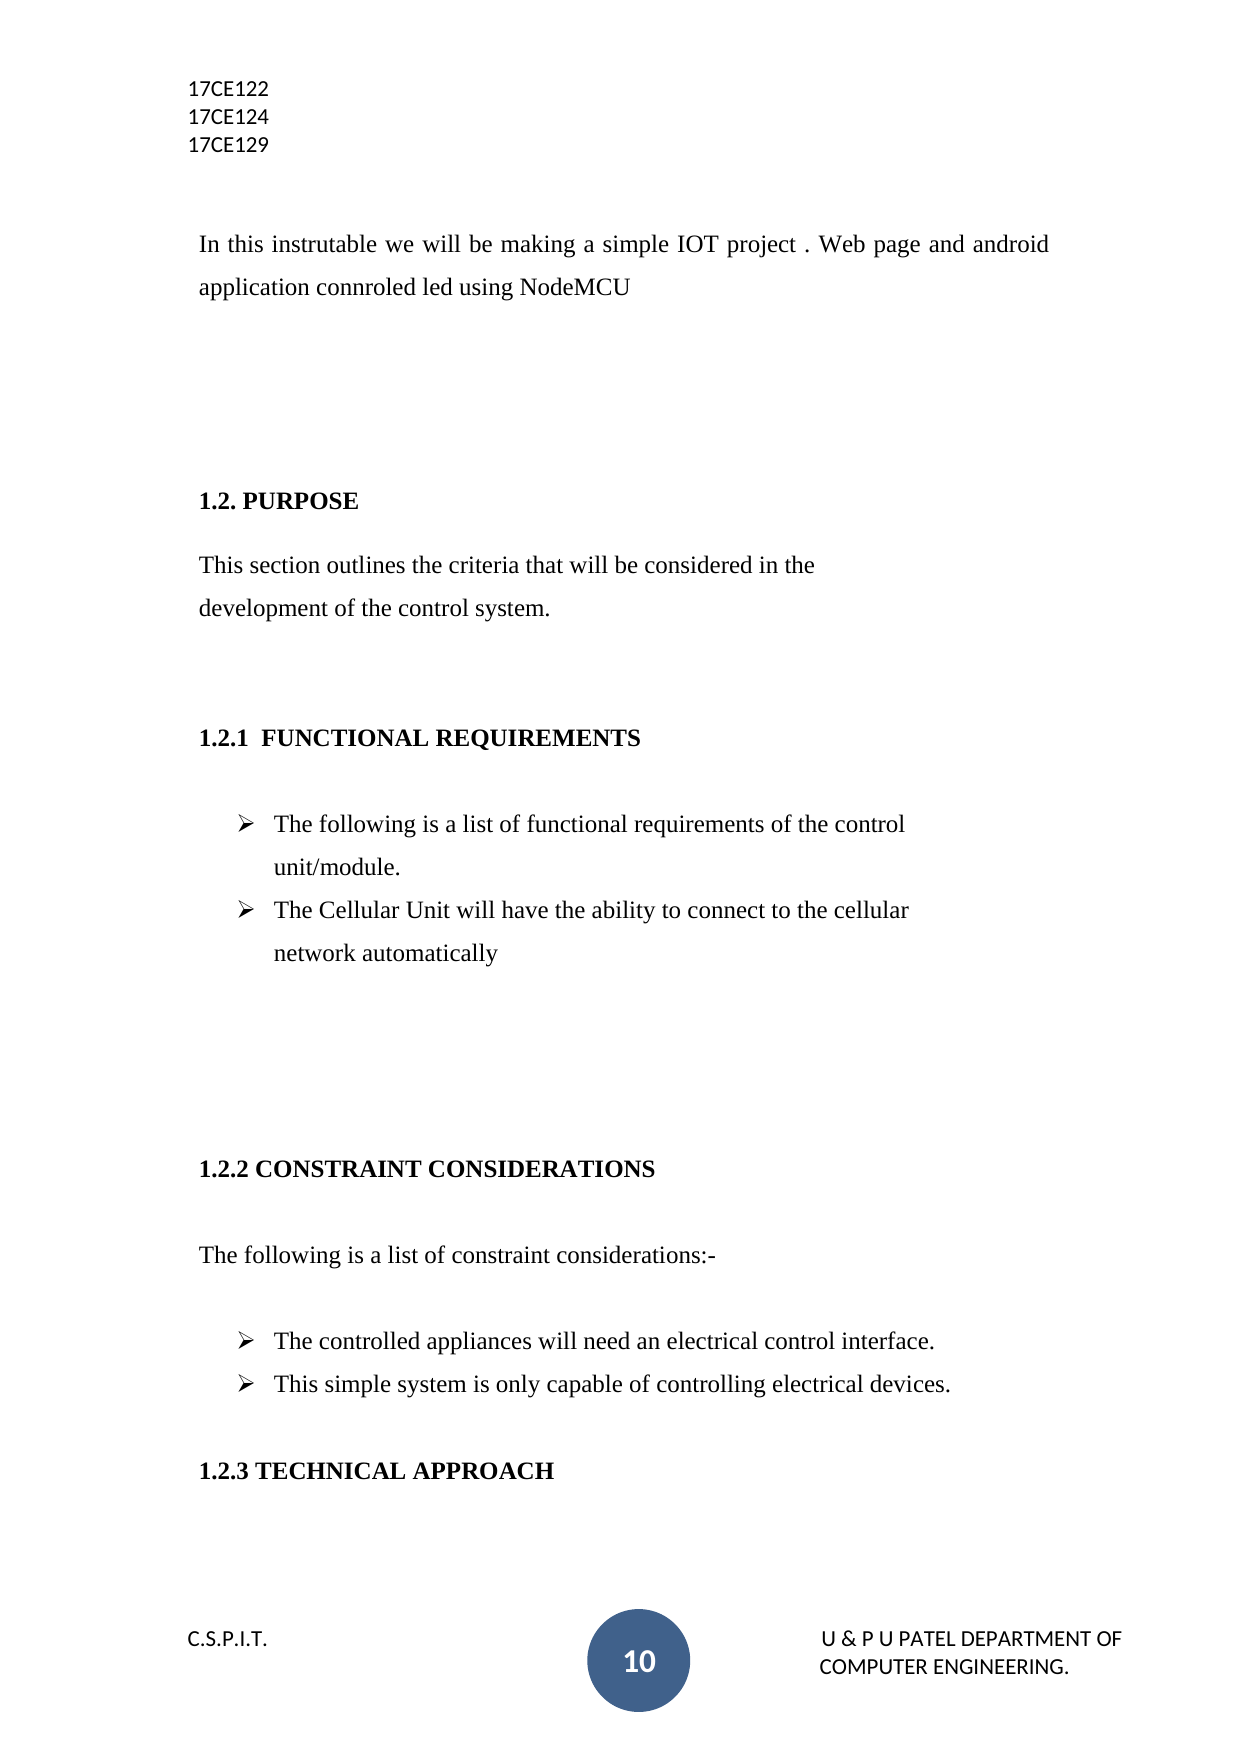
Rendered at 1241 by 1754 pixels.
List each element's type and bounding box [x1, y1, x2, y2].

table_cell [188, 422, 1061, 1542]
table_header [188, 186, 1061, 422]
